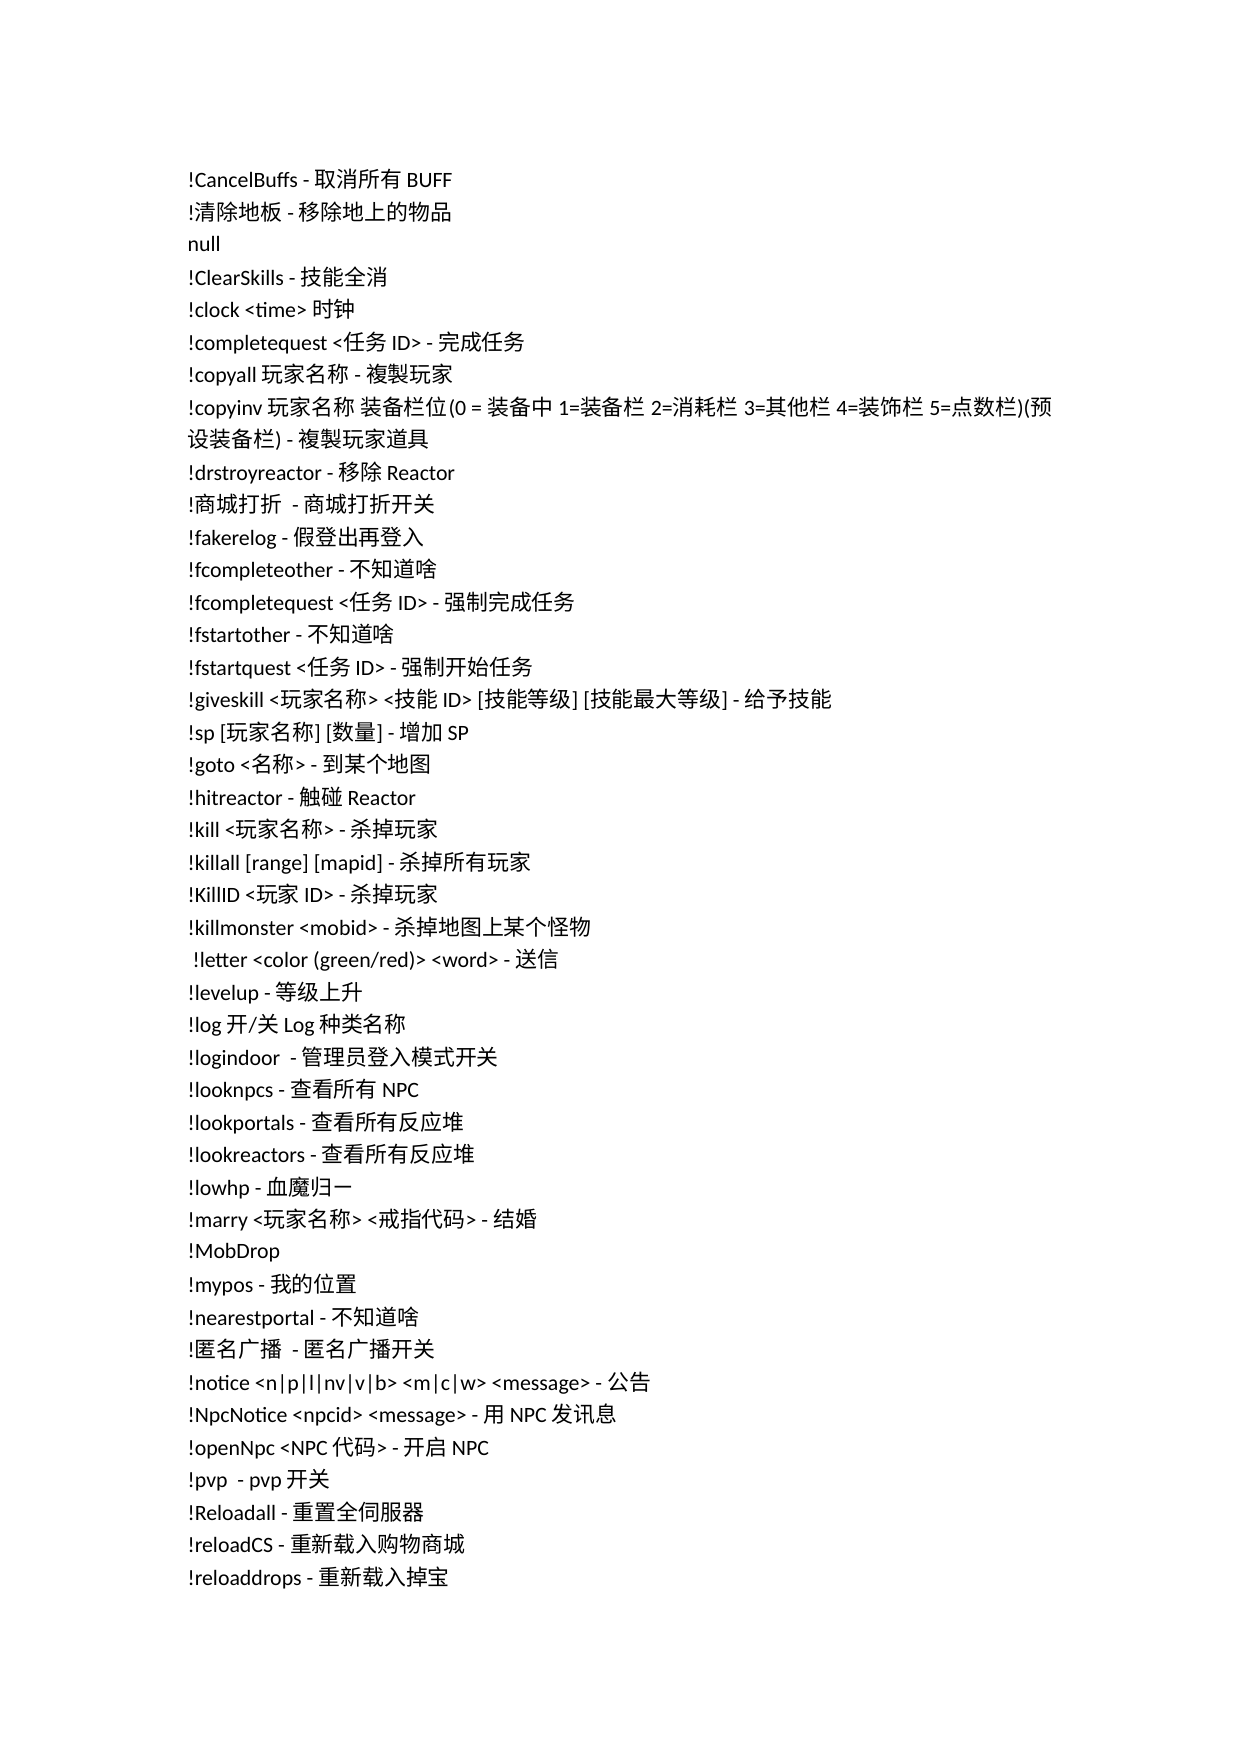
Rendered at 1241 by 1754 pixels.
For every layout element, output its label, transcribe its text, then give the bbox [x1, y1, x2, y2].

text !ClearSkills - 技能全消 [187, 259, 1053, 292]
text !fakerelog - 假登出再登入 [187, 519, 1053, 552]
text !kill <玩家名称> - 杀掉玩家 [187, 812, 1053, 844]
text !NpcNotice <npcid> <message> - 用NPC发讯息 [187, 1397, 1053, 1429]
text !reloadCS - 重新载入购物商城 [187, 1527, 1053, 1559]
text !MobDrop [187, 1234, 1053, 1267]
text !marry <玩家名称> <戒指代码> - 结婚 [187, 1202, 1053, 1234]
text !reloaddrops - 重新载入掉宝 [187, 1559, 1053, 1592]
text !匿名广播 - 匿名广播开关 [187, 1332, 1053, 1364]
text !looknpcs - 查看所有NPC [187, 1072, 1053, 1104]
text !notice <n|p|l|nv|v|b> <m|c|w> <message> - 公告 [187, 1364, 1053, 1397]
text !商城打折 - 商城打折开关 [187, 487, 1053, 519]
text !logindoor - 管理员登入模式开关 [187, 1039, 1053, 1072]
text !nearestportal - 不知道啥 [187, 1299, 1053, 1332]
text !fstartquest <任务ID> - 强制开始任务 [187, 649, 1053, 682]
text !killall [range] [mapid] - 杀掉所有玩家 [187, 844, 1053, 877]
text !hitreactor - 触碰Reactor [187, 779, 1053, 812]
text !fcompletequest <任务ID> - 强制完成任务 [187, 584, 1053, 617]
text !fcompleteother - 不知道啥 [187, 552, 1053, 584]
text !letter <color (green/red)> <word> - 送信 [187, 942, 1053, 974]
text !openNpc <NPC代码> - 开启NPC [187, 1429, 1053, 1462]
text !清除地板 - 移除地上的物品 [187, 194, 1053, 227]
text !lookportals - 查看所有反应堆 [187, 1104, 1053, 1137]
text !killmonster <mobid> - 杀掉地图上某个怪物 [187, 909, 1053, 942]
text !fstartother - 不知道啥 [187, 617, 1053, 649]
text null [187, 227, 1053, 259]
text !lookreactors - 查看所有反应堆 [187, 1137, 1053, 1169]
text !KillID <玩家ID> - 杀掉玩家 [187, 877, 1053, 909]
text !sp [玩家名称] [数量] - 增加SP [187, 714, 1053, 747]
text !drstroyreactor - 移除Reactor [187, 454, 1053, 487]
text !lowhp - 血魔归ㄧ [187, 1169, 1053, 1202]
text !CancelBuffs - 取消所有BUFF [187, 162, 1053, 194]
text !goto <名称> - 到某个地图 [187, 747, 1053, 779]
text !pvp - pvp开关 [187, 1462, 1053, 1494]
text !log 开/关 Log种类名称 [187, 1007, 1053, 1039]
text !mypos - 我的位置 [187, 1267, 1053, 1299]
text !levelup - 等级上升 [187, 974, 1053, 1007]
text !copyall 玩家名称 - 複製玩家 [187, 357, 1053, 389]
text !Reloadall - 重置全伺服器 [187, 1494, 1053, 1527]
text !clock <time> 时钟 [187, 292, 1053, 324]
text !copyinv 玩家名称 装备栏位(0 = 装备中 1=装备栏 2=消耗栏 3=其他栏 4=装饰栏 5=点数栏)(预设装备栏) - 複製玩家道具 [187, 389, 1053, 454]
text !completequest <任务ID> - 完成任务 [187, 324, 1053, 357]
text !giveskill <玩家名称> <技能ID> [技能等级] [技能最大等级] - 给予技能 [187, 682, 1053, 714]
